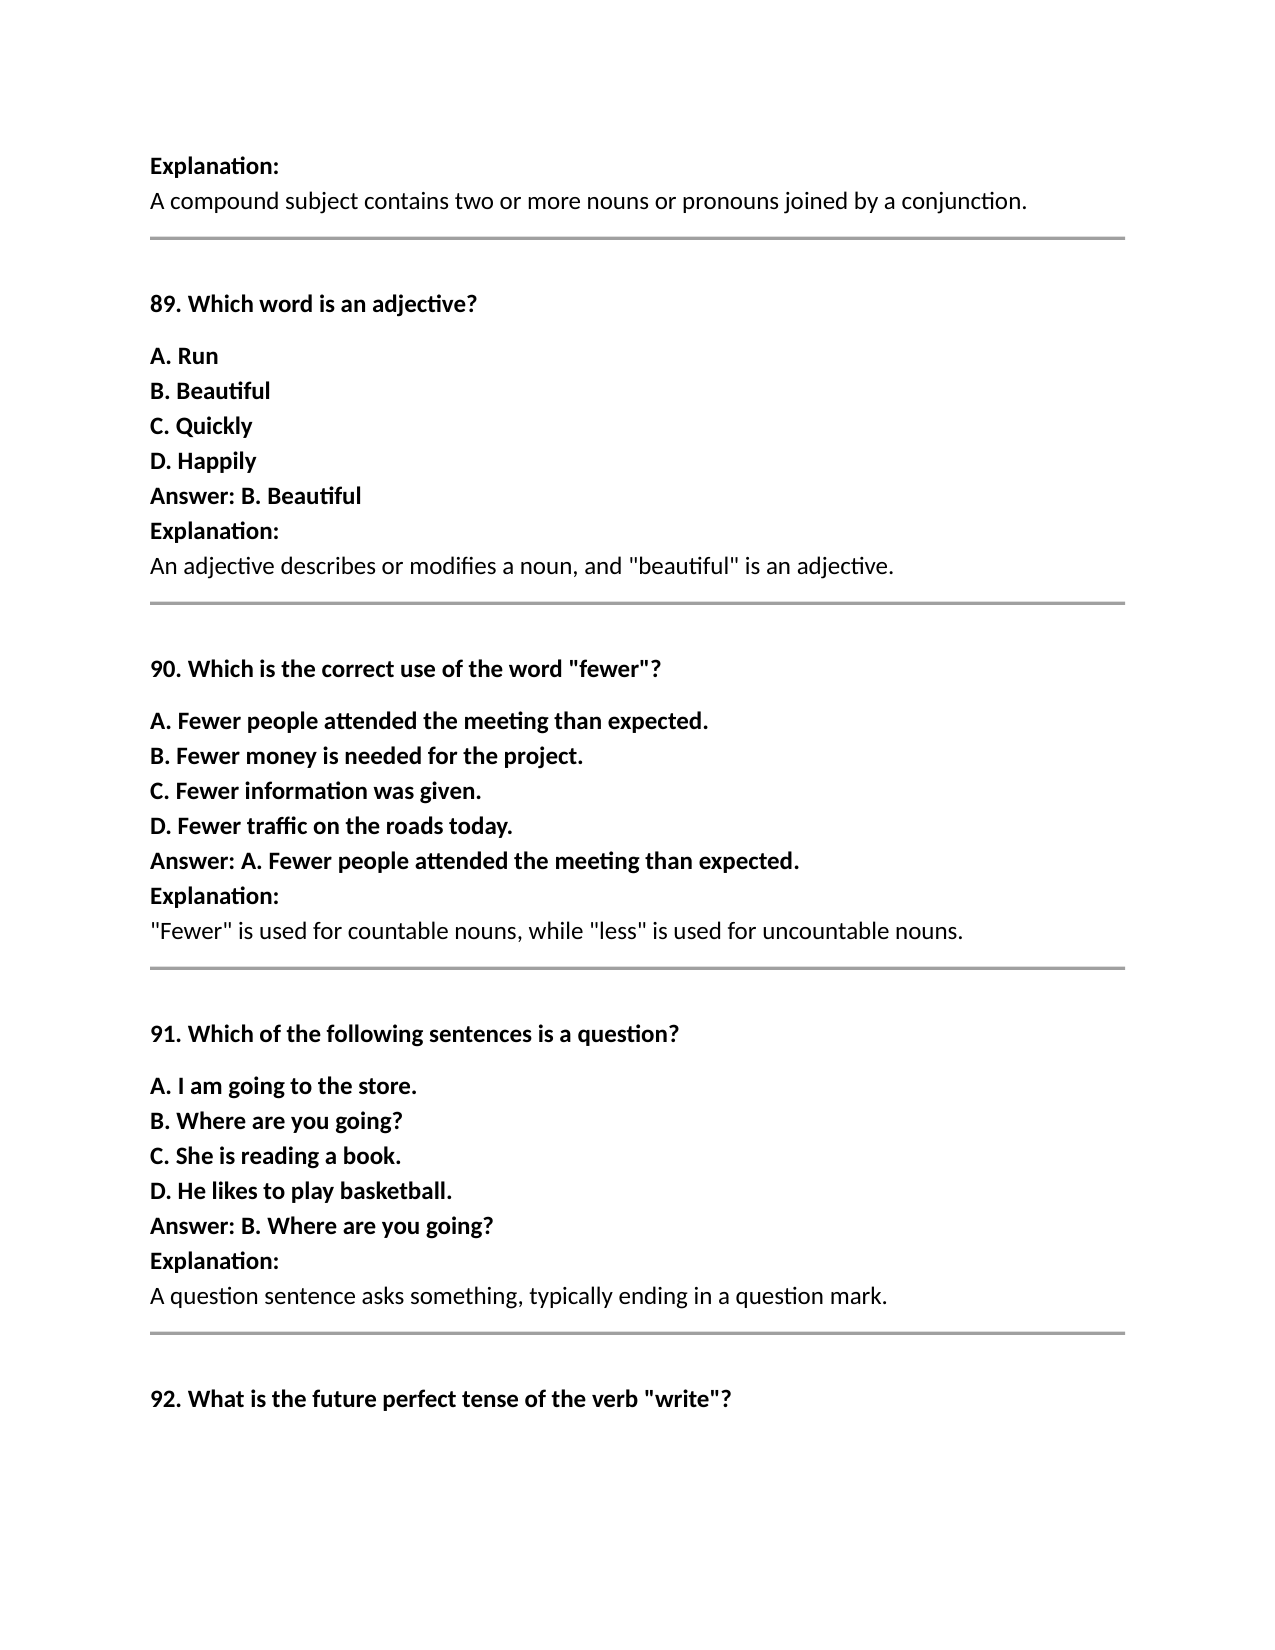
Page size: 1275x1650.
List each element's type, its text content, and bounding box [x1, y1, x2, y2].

text 90. Which is the correct use of the word "fewer"? [150, 653, 1125, 684]
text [150, 150, 1125, 216]
text A. Fewer people attended the meeting than expected. B. Fewer money is needed for the project. C. Fewer information was given. D. Fewer traffic on the roads today. Answer: A. Fewer people attended the meeting than expected. Explanation: "Fewer" is used for countable nouns, while "less" is used for uncountable nouns. [150, 705, 1125, 946]
text 91. Which of the following sentences is a question? [150, 1018, 1125, 1049]
text A. Run B. Beautiful C. Quickly D. Happily Answer: B. Beautiful Explanation: An adjective describes or modifies a noun, and "beautiful" is an adjective. [150, 340, 1125, 581]
text 89. Which word is an adjective? [150, 288, 1125, 319]
text A. I am going to the store. B. Where are you going? C. She is reading a book. D. He likes to play basketball. Answer: B. Where are you going? Explanation: A question sentence asks something, typically ending in a question mark. [150, 1070, 1125, 1311]
text 92. What is the future perfect tense of the verb "write"? [150, 1383, 1125, 1414]
